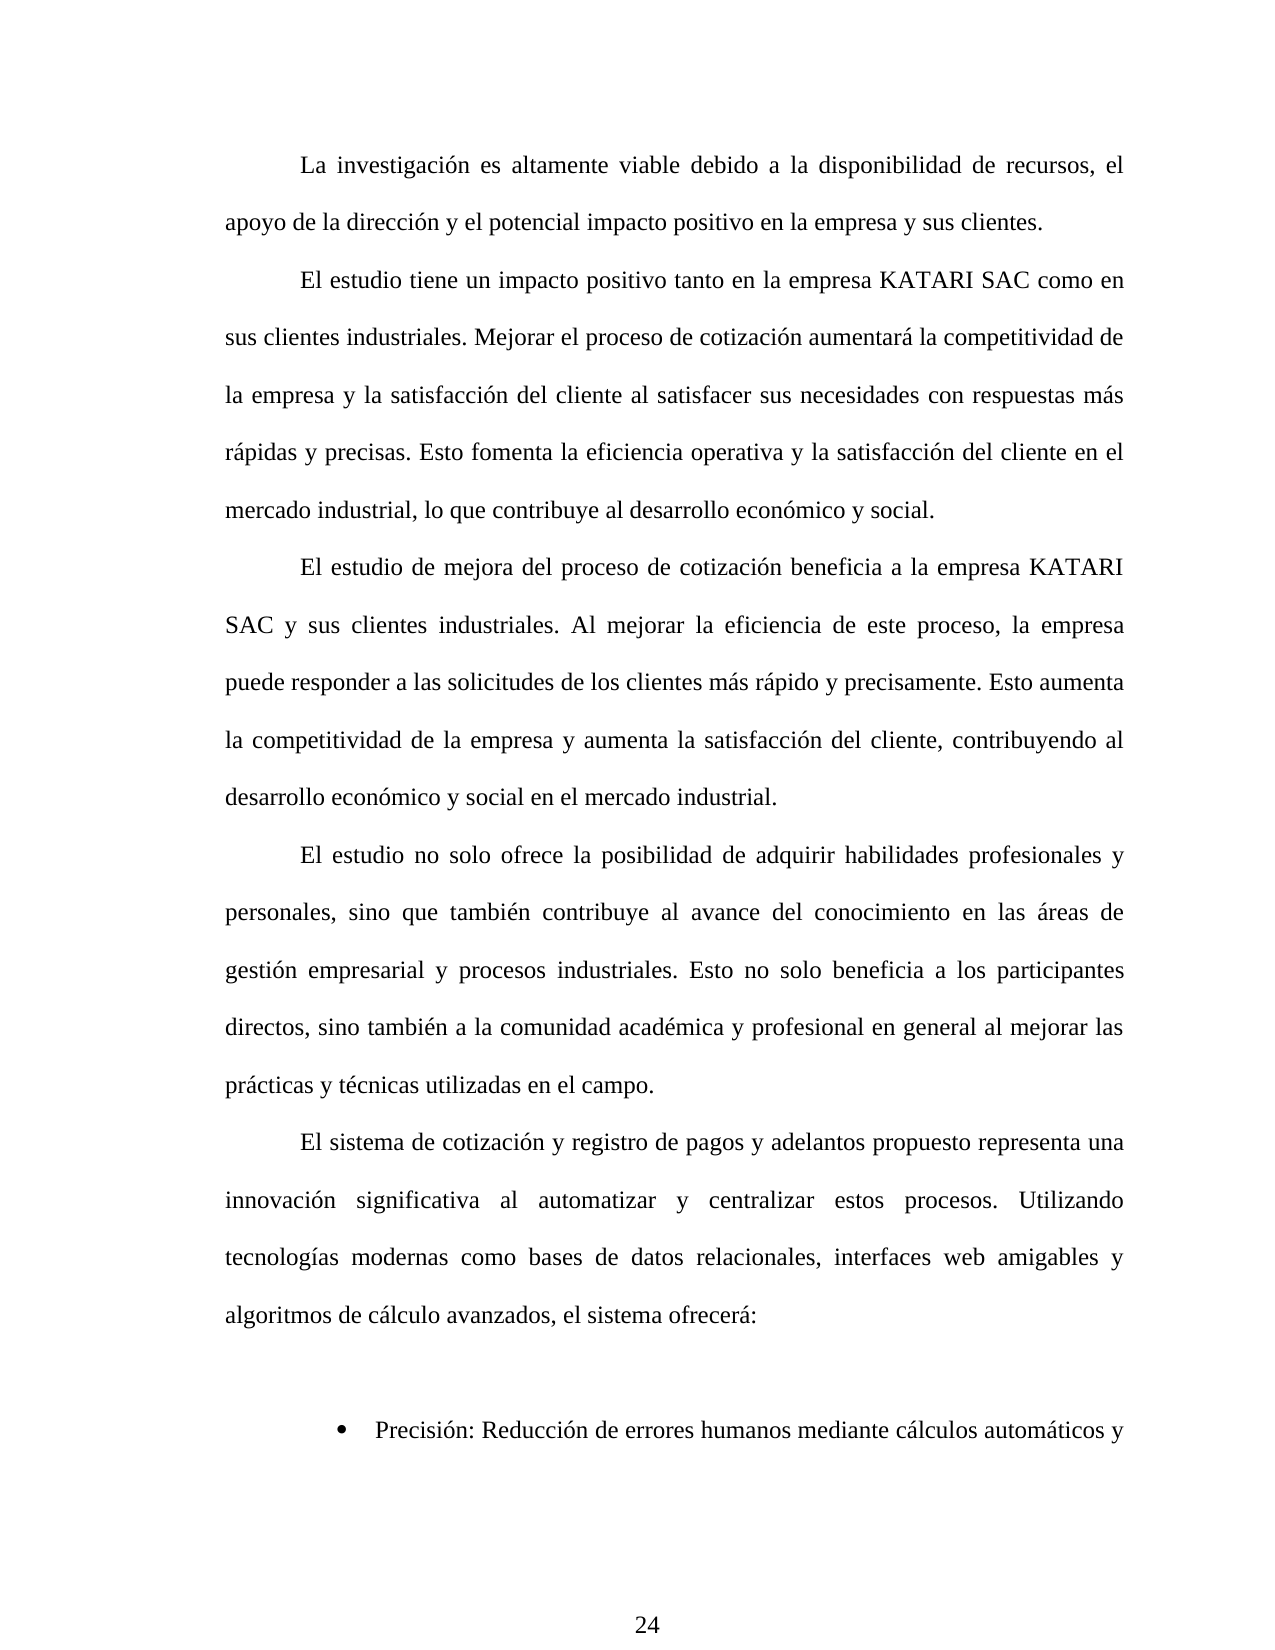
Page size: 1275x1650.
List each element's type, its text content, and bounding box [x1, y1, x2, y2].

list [337, 1415, 1125, 1444]
text El estudio de mejora del proceso de cotización beneficia a la empresa KATARI SAC y sus clientes industriales. Al mejorar la eficiencia de este proceso, la empresa puede responder a las solicitudes de los clientes más rápido y precisamente. Esto aumenta la competitividad de la empresa y aumenta la satisfacción del cliente, contribuyendo al desarrollo económico y social en el mercado industrial. [225, 552, 1125, 811]
text La investigación es altamente viable debido a la disponibilidad de recursos, el apoyo de la dirección y el potencial impacto positivo en la empresa y sus clientes. [225, 150, 1125, 236]
text El estudio no solo ofrece la posibilidad de adquirir habilidades profesionales y personales, sino que también contribuye al avance del conocimiento en las áreas de gestión empresarial y procesos industriales. Esto no solo beneficia a los participantes directos, sino también a la comunidad académica y profesional en general al mejorar las prácticas y técnicas utilizadas en el campo. [225, 840, 1125, 1099]
text El sistema de cotización y registro de pagos y adelantos propuesto representa una innovación significativa al automatizar y centralizar estos procesos. Utilizando tecnologías modernas como bases de datos relacionales, interfaces web amigables y algoritmos de cálculo avanzados, el sistema ofrecerá: [225, 1127, 1125, 1329]
text El estudio tiene un impacto positivo tanto en la empresa KATARI SAC como en sus clientes industriales. Mejorar el proceso de cotización aumentará la competitividad de la empresa y la satisfacción del cliente al satisfacer sus necesidades con respuestas más rápidas y precisas. Esto fomenta la eficiencia operativa y la satisfacción del cliente en el mercado industrial, lo que contribuye al desarrollo económico y social. [225, 265, 1125, 524]
